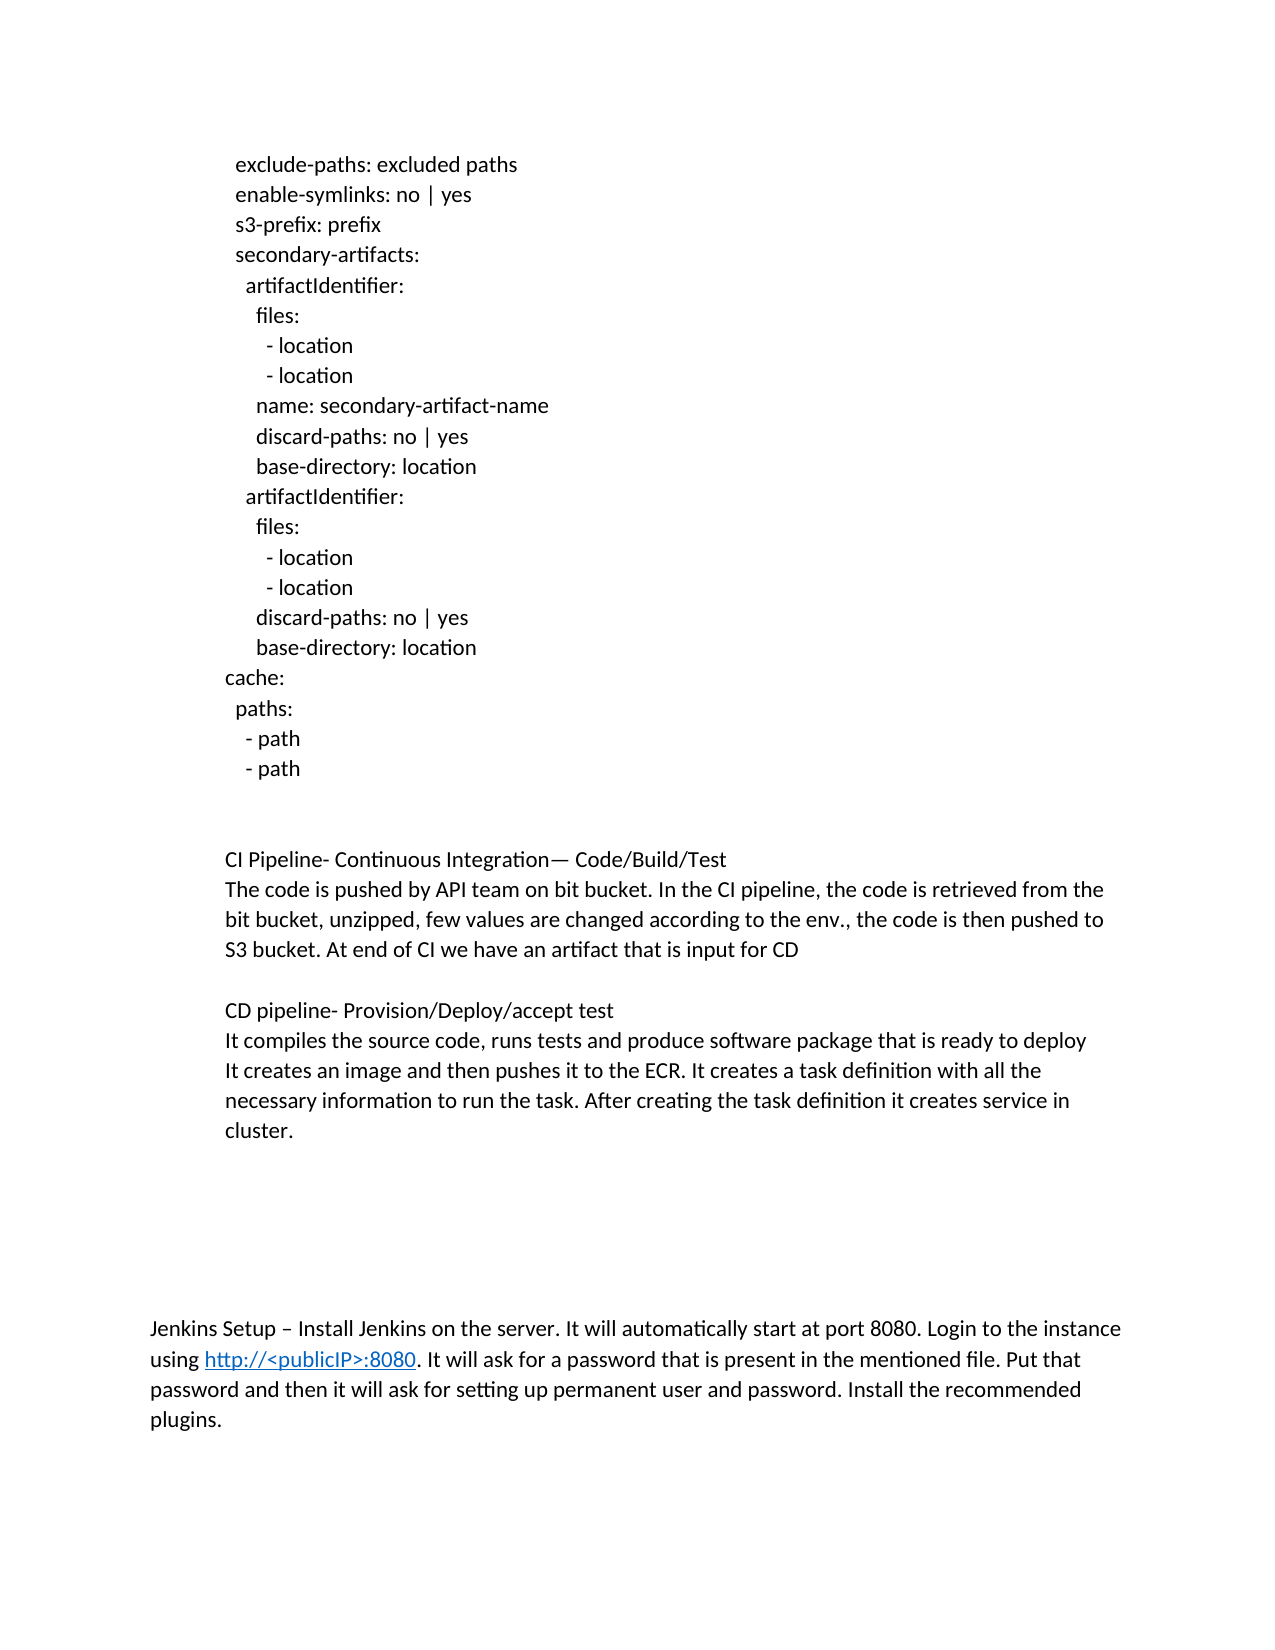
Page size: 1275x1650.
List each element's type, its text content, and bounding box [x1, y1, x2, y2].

list artifactIdentifier: [225, 482, 1125, 510]
list It creates an image and then pushes it to the ECR. It creates a task definition with all the necessary information to run the task. After creating the task definition it creates service in cluster. [225, 1056, 1125, 1145]
list - path [225, 754, 1125, 782]
list enable-symlinks: no | yes [225, 180, 1125, 208]
list - location [225, 361, 1125, 389]
list artifactIdentifier: [225, 271, 1125, 299]
list CI Pipeline- Continuous Integration— Code/Build/Test [225, 845, 1125, 873]
list s3-prefix: prefix [225, 210, 1125, 238]
list base-directory: location [225, 633, 1125, 661]
list cache: [225, 663, 1125, 692]
list - location [225, 543, 1125, 571]
list The code is pushed by API team on bit bucket. In the CI pipeline, the code is retrieved from the bit bucket, unzipped, few values are changed according to the env., the code is then pushed to S3 bucket. At end of CI we have an artifact that is input for CD [225, 875, 1125, 963]
list - location [225, 331, 1125, 359]
text Jenkins Setup – Install Jenkins on the server. It will automatically start at port 8080. Login to the instance using http://<publicIP>:8080. It will ask for a password that is present in the mentioned file. Put that password and then it will ask for setting up permanent user and password. Install the recommended plugins. [150, 1314, 1125, 1433]
list base-directory: location [225, 452, 1125, 480]
list discard-paths: no | yes [225, 603, 1125, 631]
list It compiles the source code, runs tests and produce software package that is ready to deploy [225, 1026, 1125, 1054]
list paths: [225, 694, 1125, 722]
list files: [225, 512, 1125, 541]
list exclude-paths: excluded paths [225, 150, 1125, 178]
list - path [225, 724, 1125, 752]
list files: [225, 301, 1125, 329]
list - location [225, 573, 1125, 601]
list secondary-artifacts: [225, 241, 1125, 269]
list CD pipeline- Provision/Deploy/accept test [225, 996, 1125, 1024]
list discard-paths: no | yes [225, 422, 1125, 450]
list name: secondary-artifact-name [225, 392, 1125, 420]
